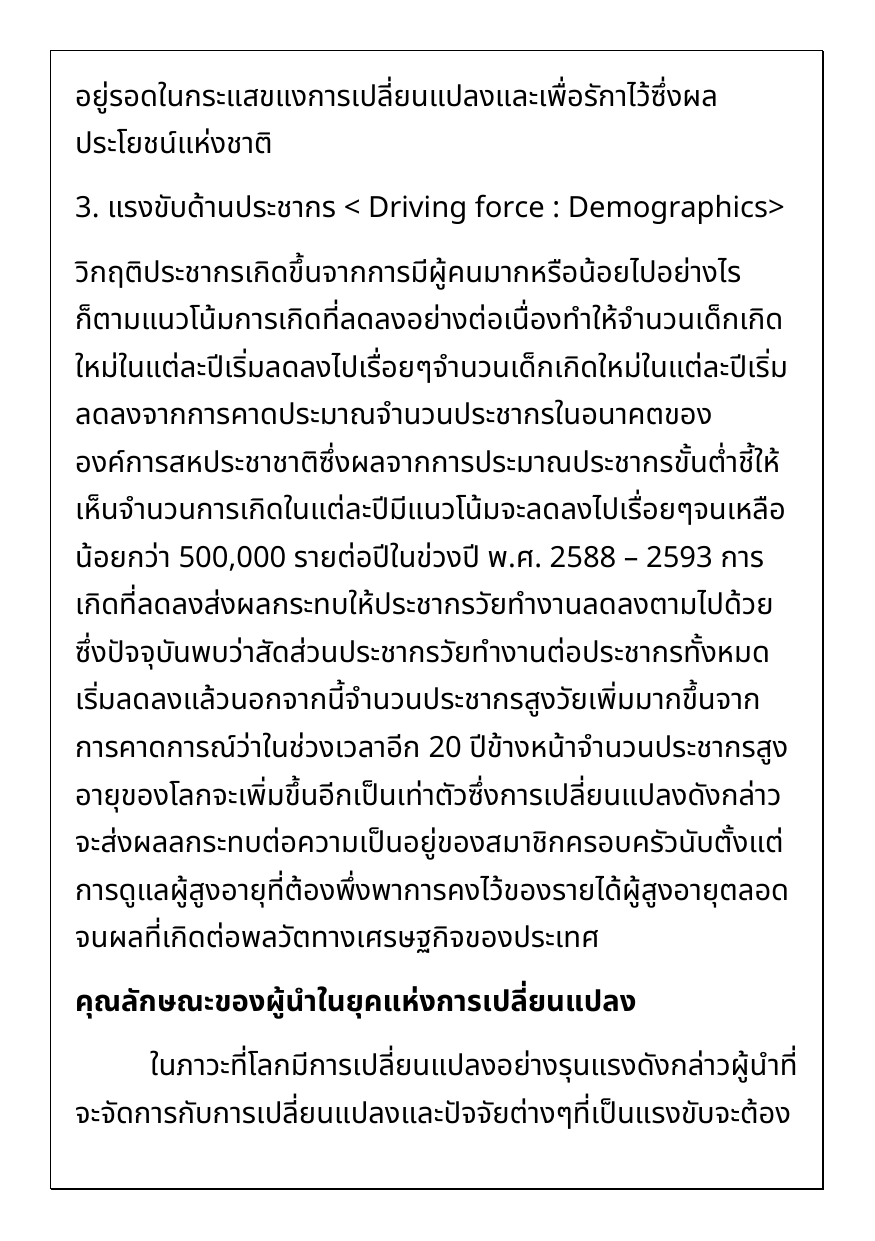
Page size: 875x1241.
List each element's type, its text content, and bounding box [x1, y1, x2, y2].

text คุณลักษณะของผู้นำในยุคแห่งการเปลี่ยนแปลง [75, 981, 798, 1025]
text 3. แรงขับด้านประชากร < Driving force : Demographics> [75, 187, 798, 231]
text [75, 75, 798, 167]
text วิกฤติประชากรเกิดขึ้นจากการมีผู้คนมากหรือน้อยไปอย่างไรก็ตามแนวโน้มการเกิดที่ลดลงอย่างต่อเนื่องทำให้จำนวนเด็กเกิดใหม่ในแต่ละปีเริ่มลดลงไปเรื่อยๆจำนวนเด็กเกิดใหม่ในแต่ละปีเริ่มลดลงจากการคาดประมาณจำนวนประชากรในอนาคตขององค์การสหประชาชาติซึ่งผลจากการประมาณประชากรขั้นต่ำชี้ให้เห็นจำนวนการเกิดในแต่ละปีมีแนวโน้มจะลดลงไปเรื่อยๆจนเหลือน้อยกว่า 500,000 รายต่อปีในข่วงปี พ.ศ. 2588 – 2593 การเกิดที่ลดลงส่งผลกระทบให้ประชากรวัยทำงานลดลงตามไปด้วยซึ่งปัจจุบันพบว่าสัดส่วนประชากรวัยทำงานต่อประชากรทั้งหมดเริ่มลดลงแล้วนอกจากนี้จำนวนประชากรสูงวัยเพิ่มมากขึ้นจากการคาดการณ์ว่าในช่วงเวลาอีก 20 ปีข้างหน้าจำนวนประชากรสูงอายุของโลกจะเพิ่มขึ้นอีกเป็นเท่าตัวซึ่งการเปลี่ยนแปลงดังกล่าวจะส่งผลลกระทบต่อความเป็นอยู่ของสมาชิกครอบครัวนับตั้งแต่การดูแลผู้สูงอายุที่ต้องพึ่งพาการคงไว้ของรายได้ผู้สูงอายุตลอดจนผลที่เกิดต่อพลวัตทางเศรษฐกิจของประเทศ [75, 251, 798, 961]
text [75, 1045, 798, 1136]
